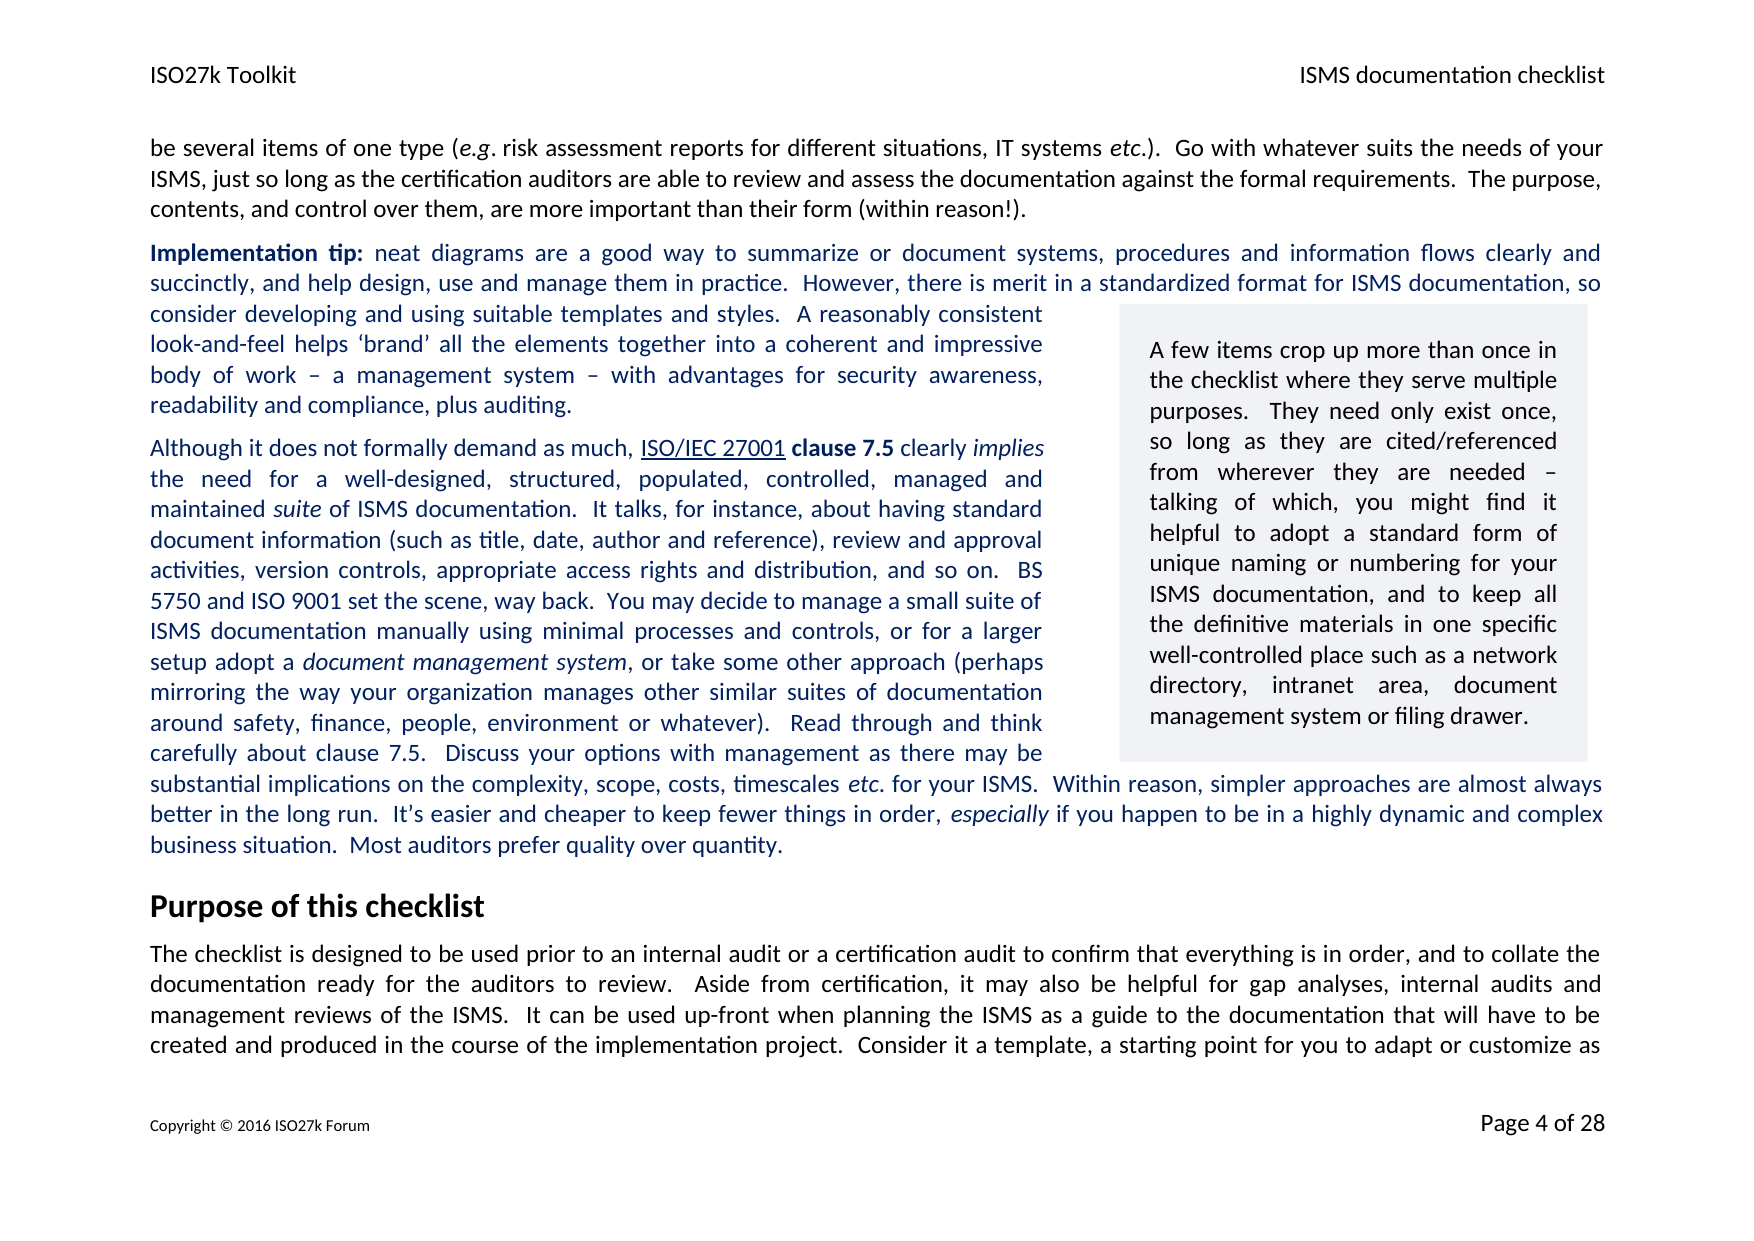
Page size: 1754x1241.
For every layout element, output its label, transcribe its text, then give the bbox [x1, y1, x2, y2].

text Implementation tip: neat diagrams are a good way to summarize or document systems, procedures and information flows clearly and succinctly, and help design, use and manage them in practice. However, there is merit in a standardized format for ISMS documentation, so consider developing and using suitable templates and styles. A reasonably consistent look-and-feel helps ‘brand’ all the elements together into a coherent and impressive body of work – a management system – with advantages for security awareness, readability and compliance, plus auditing. [150, 237, 1604, 420]
text Although it does not formally demand as much, ISO/IEC 27001 clause 7.5 clearly implies the need for a well-designed, structured, populated, controlled, managed and maintained suite of ISMS documentation. It talks, for instance, about having standard document information (such as title, date, author and reference), review and approval activities, version controls, appropriate access rights and distribution, and so on. BS 5750 and ISO 9001 set the scene, way back. You may decide to manage a small suite of ISMS documentation manually using minimal processes and controls, or for a larger setup adopt a document management system, or take some other approach (perhaps mirroring the way your organization manages other similar suites of documentation around safety, finance, people, environment or whatever). Read through and think carefully about clause 7.5. Discuss your options with management as there may be substantial implications on the complexity, scope, costs, timescales etc. for your ISMS. Within reason, simpler approaches are almost always better in the long run. It’s easier and cheaper to keep fewer things in order, especially if you happen to be in a highly dynamic and complex business situation. Most auditors prefer quality over quantity. [150, 432, 1604, 859]
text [150, 133, 1604, 224]
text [150, 938, 1604, 1060]
subtitle Purpose of this checklist [150, 884, 1604, 925]
